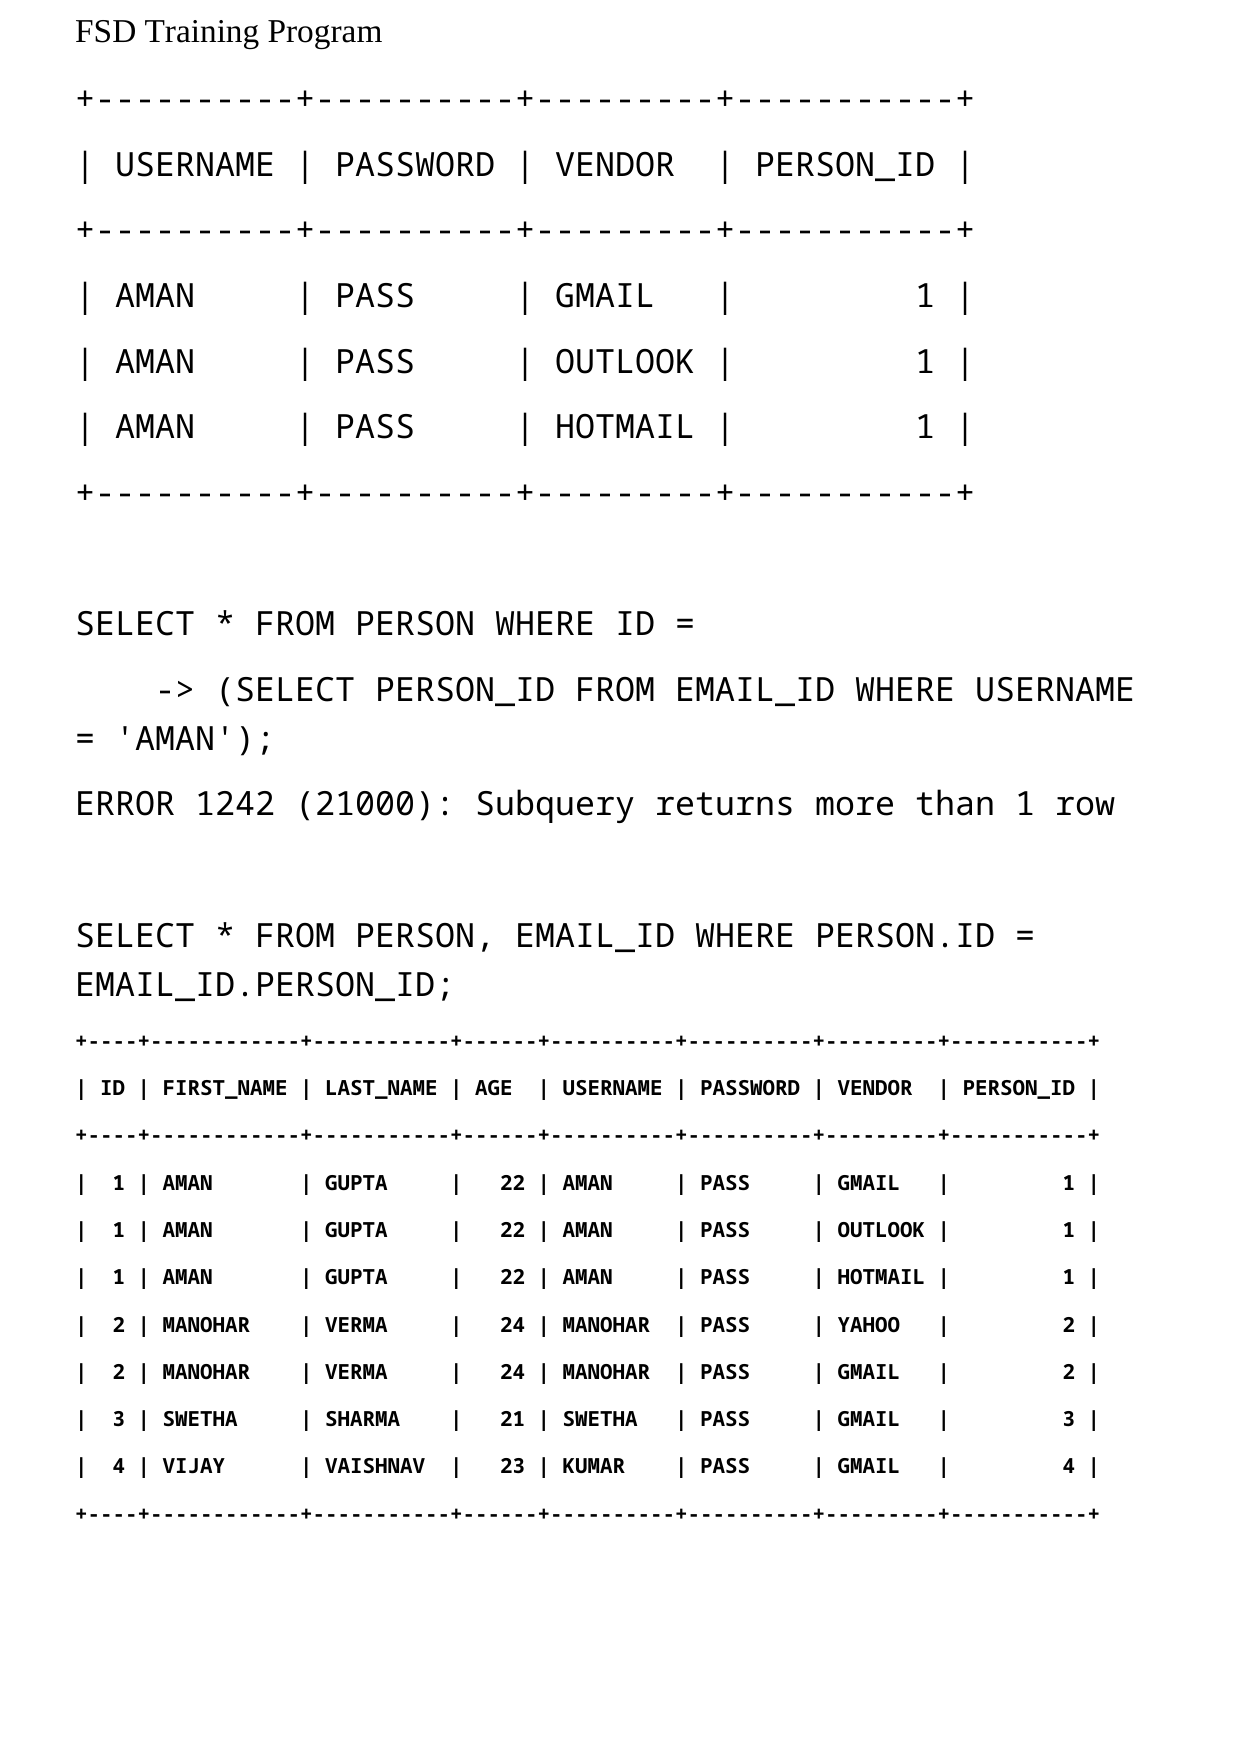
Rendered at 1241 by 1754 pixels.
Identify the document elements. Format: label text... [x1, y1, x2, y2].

text +----------+----------+---------+-----------+ [75, 206, 1165, 252]
text | AMAN | PASS | HOTMAIL | 1 | [75, 403, 1165, 448]
text | 2 | MANOHAR | VERMA | 24 | MANOHAR | PASS | GMAIL | 2 | [75, 1357, 1165, 1386]
text | 2 | MANOHAR | VERMA | 24 | MANOHAR | PASS | YAHOO | 2 | [75, 1310, 1165, 1338]
text | 1 | AMAN | GUPTA | 22 | AMAN | PASS | OUTLOOK | 1 | [75, 1215, 1165, 1244]
text +----+------------+-----------+------+----------+----------+---------+-----------+ [75, 1026, 1165, 1054]
text +----+------------+-----------+------+----------+----------+---------+-----------+ [75, 1121, 1165, 1149]
text SELECT * FROM PERSON, EMAIL_ID WHERE PERSON.ID = EMAIL_ID.PERSON_ID; [75, 911, 1165, 1006]
text | ID | FIRST_NAME | LAST_NAME | AGE | USERNAME | PASSWORD | VENDOR | PERSON_ID | [75, 1073, 1165, 1102]
text SELECT * FROM PERSON WHERE ID = [75, 600, 1165, 645]
text | 1 | AMAN | GUPTA | 22 | AMAN | PASS | GMAIL | 1 | [75, 1168, 1165, 1196]
text | AMAN | PASS | GMAIL | 1 | [75, 272, 1165, 317]
text +----------+----------+---------+-----------+ [75, 75, 1165, 120]
text | 1 | AMAN | GUPTA | 22 | AMAN | PASS | HOTMAIL | 1 | [75, 1262, 1165, 1291]
text +----------+----------+---------+-----------+ [75, 469, 1165, 514]
text | 3 | SWETHA | SHARMA | 21 | SWETHA | PASS | GMAIL | 3 | [75, 1404, 1165, 1433]
text | 4 | VIJAY | VAISHNAV | 23 | KUMAR | PASS | GMAIL | 4 | [75, 1452, 1165, 1480]
text | AMAN | PASS | OUTLOOK | 1 | [75, 337, 1165, 383]
text ERROR 1242 (21000): Subquery returns more than 1 row [75, 780, 1165, 826]
text | USERNAME | PASSWORD | VENDOR | PERSON_ID | [75, 141, 1165, 186]
text -> (SELECT PERSON_ID FROM EMAIL_ID WHERE USERNAME = 'AMAN'); [75, 666, 1165, 760]
text +----+------------+-----------+------+----------+----------+---------+-----------+ [75, 1499, 1165, 1527]
